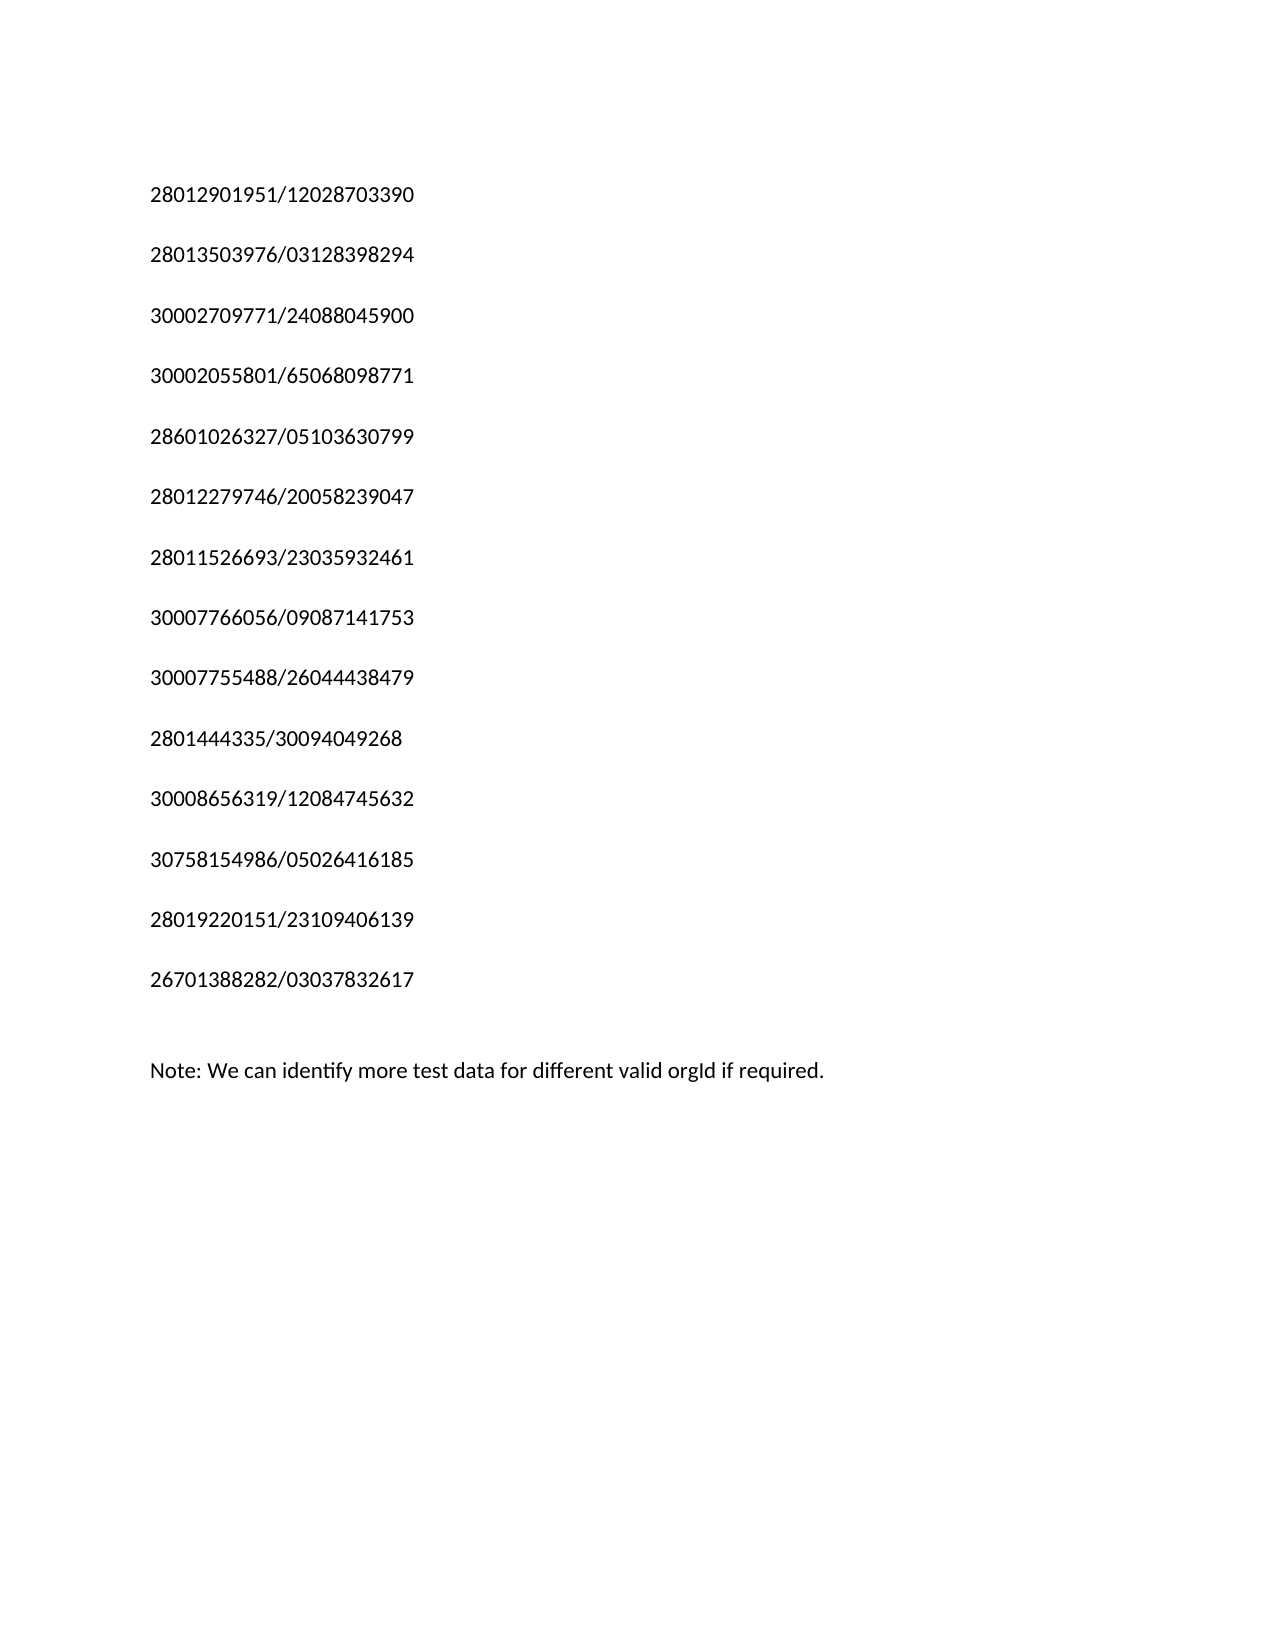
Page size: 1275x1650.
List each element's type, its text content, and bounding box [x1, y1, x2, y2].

text Note: We can identify more test data for different valid orgId if required. [150, 1056, 1125, 1084]
text 28011526693/23035932461 [150, 543, 1125, 571]
text 30002055801/65068098771 [150, 361, 1125, 389]
text 26701388282/03037832617 [150, 966, 1125, 994]
text 30007755488/26044438479 [150, 663, 1125, 692]
text 2801444335/30094049268 [150, 724, 1125, 752]
text 30007766056/09087141753 [150, 603, 1125, 631]
text 30758154986/05026416185 [150, 845, 1125, 873]
text 30008656319/12084745632 [150, 784, 1125, 812]
text 28019220151/23109406139 [150, 905, 1125, 933]
text 28013503976/03128398294 [150, 241, 1125, 269]
text 28012279746/20058239047 [150, 482, 1125, 510]
text 30002709771/24088045900 [150, 301, 1125, 329]
text 28601026327/05103630799 [150, 422, 1125, 450]
text 28012901951/12028703390 [150, 180, 1125, 208]
